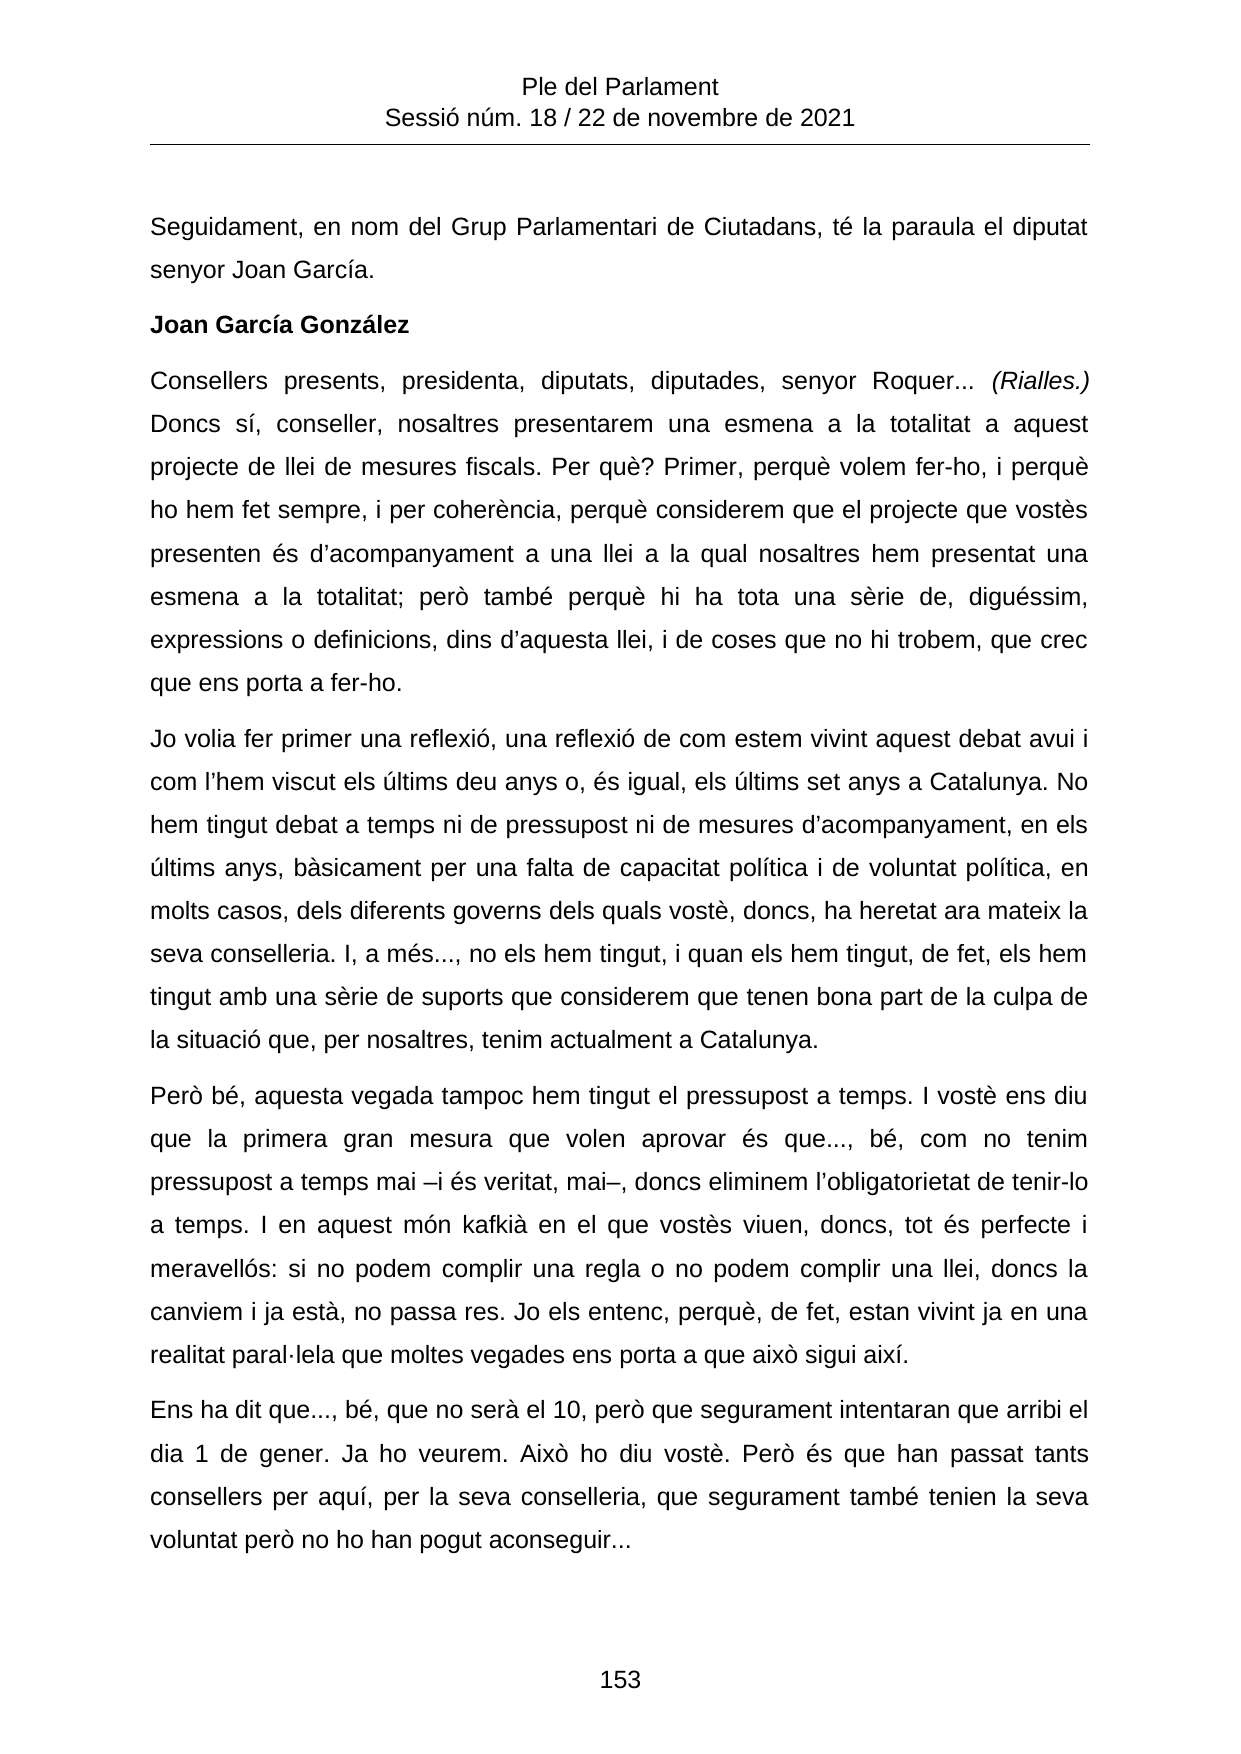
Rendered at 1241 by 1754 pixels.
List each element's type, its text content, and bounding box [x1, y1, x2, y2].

text Joan García González [150, 311, 1090, 339]
text Ens ha dit que..., bé, que no serà el 10, però que segurament intentaran que arribi el dia 1 de gener. Ja ho veurem. Això ho diu vostè. Però és que han passat tants consellers per aquí, per la seva conselleria, que segurament també tenien la seva voluntat però no ho han pogut aconseguir... [150, 1396, 1090, 1554]
text Jo volia fer primer una reflexió, una reflexió de com estem vivint aquest debat avui i com l’hem viscut els últims deu anys o, és igual, els últims set anys a Catalunya. No hem tingut debat a temps ni de pressupost ni de mesures d’acompanyament, en els últims anys, bàsicament per una falta de capacitat política i de voluntat política, en molts casos, dels diferents governs dels quals vostè, doncs, ha heretat ara mateix la seva conselleria. I, a més..., no els hem tingut, i quan els hem tingut, de fet, els hem tingut amb una sèrie de suports que considerem que tenen bona part de la culpa de la situació que, per nosaltres, tenim actualment a Catalunya. [150, 724, 1090, 1054]
text Seguidament, en nom del Grup Parlamentari de Ciutadans, té la paraula el diputat senyor Joan García. [150, 212, 1090, 284]
text Però bé, aquesta vegada tampoc hem tingut el pressupost a temps. I vostè ens diu que la primera gran mesura que volen aprovar és que..., bé, com no tenim pressupost a temps mai –i és veritat, mai–, doncs eliminem l’obligatorietat de tenir-lo a temps. I en aquest món kafkià en el que vostès viuen, doncs, tot és perfecte i meravellós: si no podem complir una regla o no podem complir una llei, doncs la canviem i ja està, no passa res. Jo els entenc, perquè, de fet, estan vivint ja en una realitat paral·lela que moltes vegades ens porta a que això sigui així. [150, 1081, 1090, 1369]
text Consellers presents, presidenta, diputats, diputades, senyor Roquer... (Rialles.) Doncs sí, conseller, nosaltres presentarem una esmena a la totalitat a aquest projecte de llei de mesures fiscals. Per què? Primer, perquè volem fer-ho, i perquè ho hem fet sempre, i per coherència, perquè considerem que el projecte que vostès presenten és d’acompanyament a una llei a la qual nosaltres hem presentat una esmena a la totalitat; però també perquè hi ha tota una sèrie de, diguéssim, expressions o definicions, dins d’aquesta llei, i de coses que no hi trobem, que crec que ens porta a fer-ho. [150, 366, 1090, 697]
